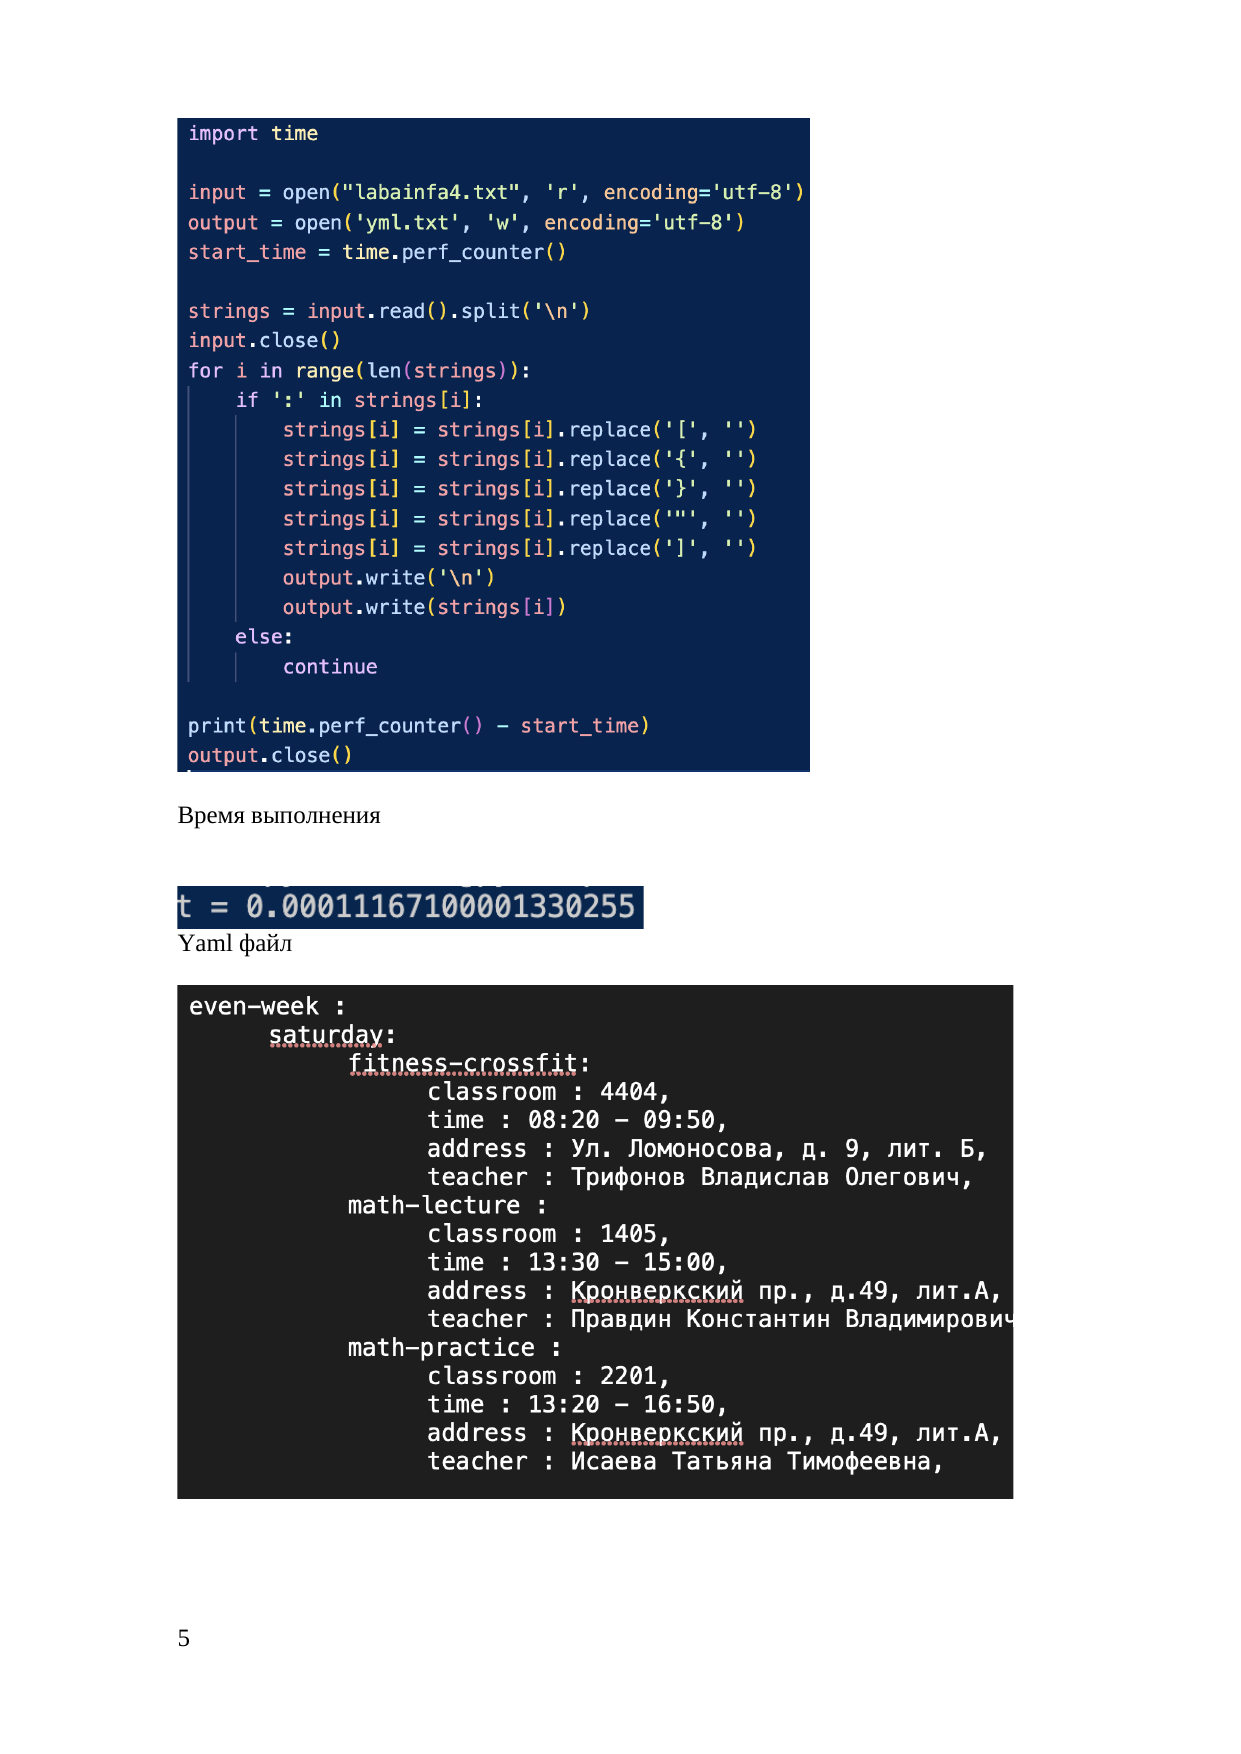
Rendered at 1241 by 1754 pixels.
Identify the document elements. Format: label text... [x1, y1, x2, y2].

picture [177, 985, 1014, 1499]
text Время выполнения [177, 800, 1152, 829]
picture [177, 886, 644, 929]
picture [177, 118, 810, 772]
text Yaml файл [177, 928, 1152, 957]
